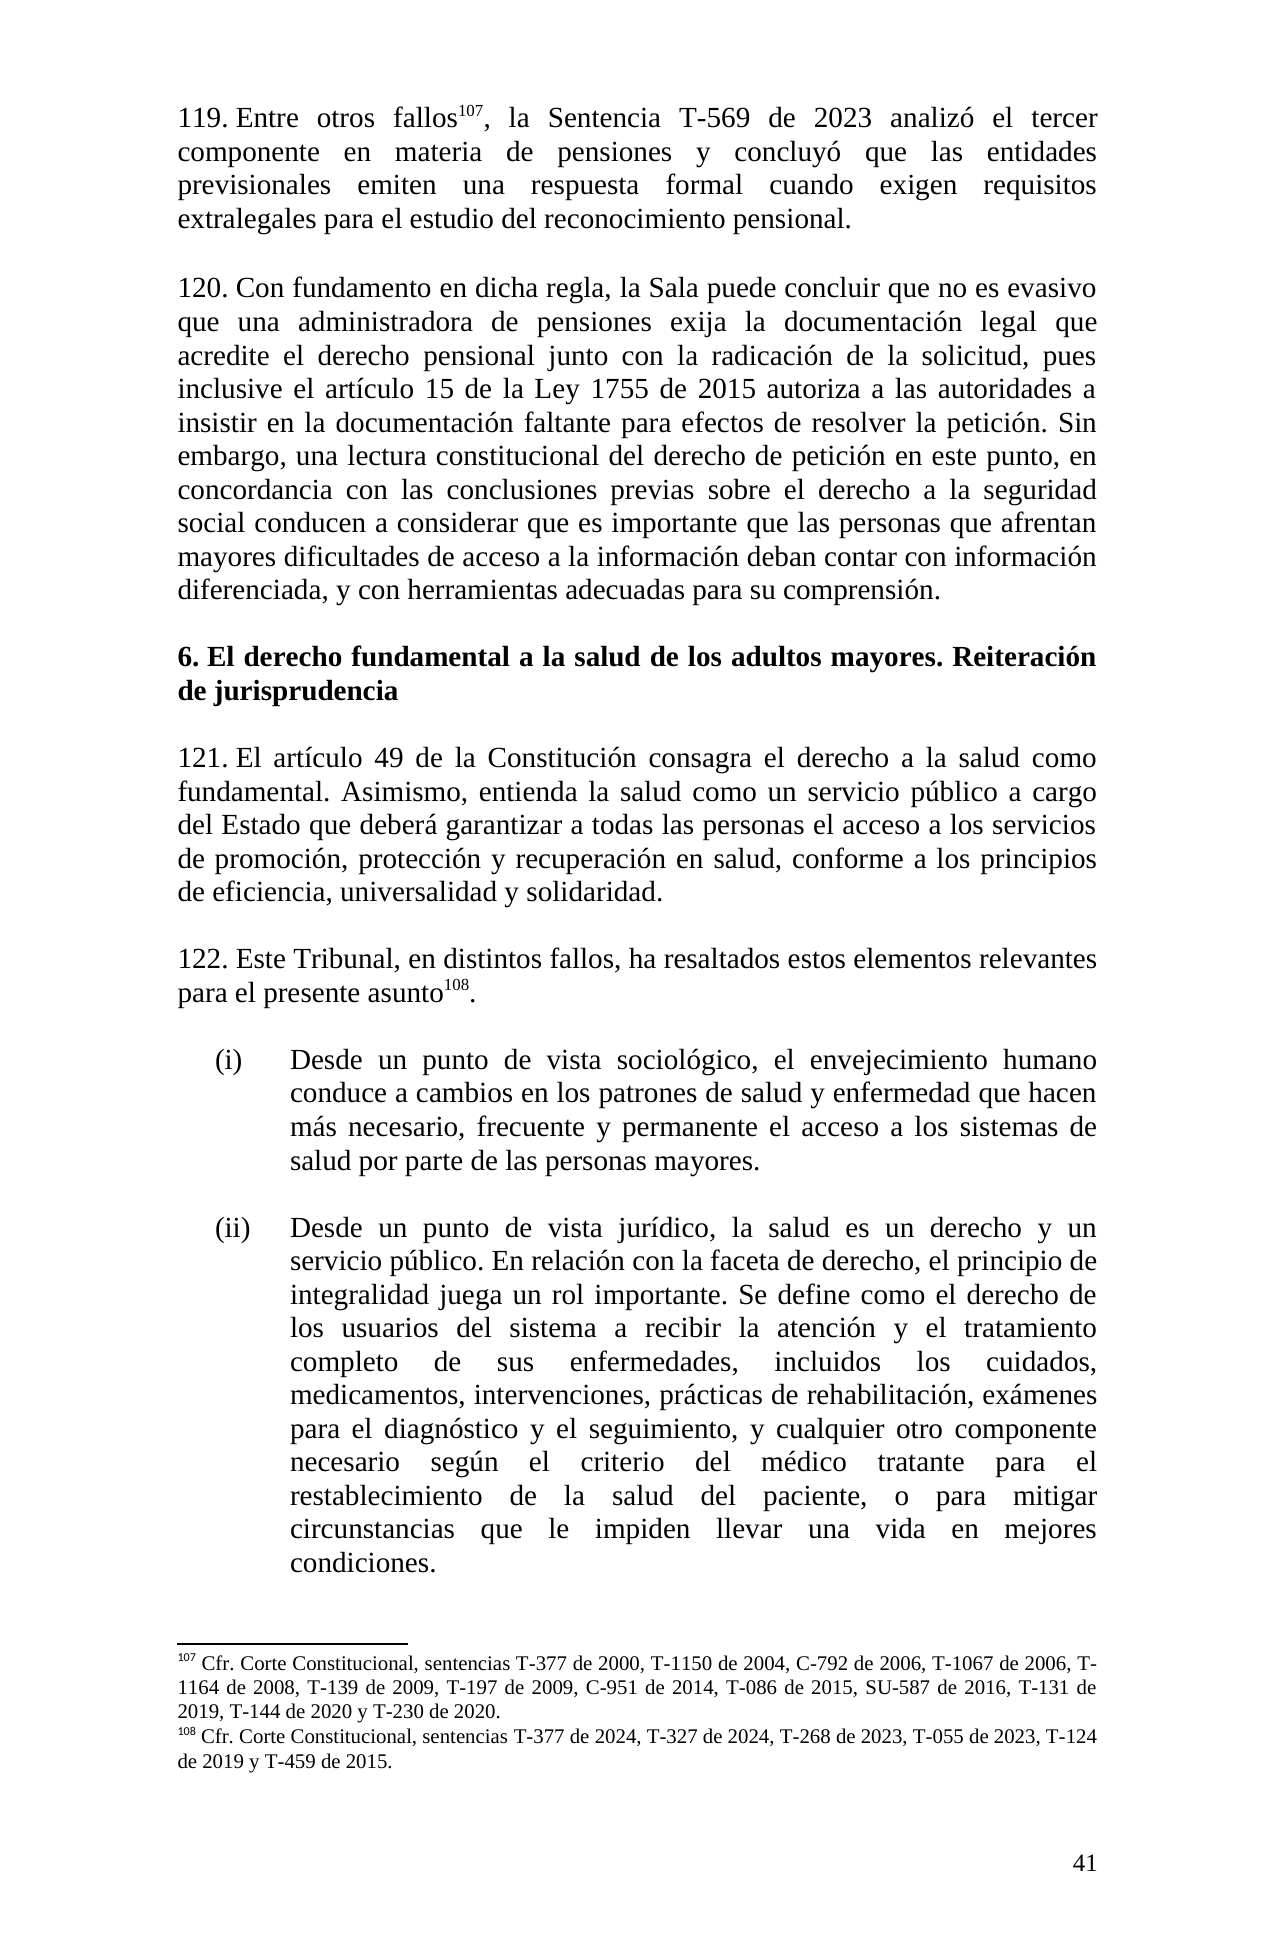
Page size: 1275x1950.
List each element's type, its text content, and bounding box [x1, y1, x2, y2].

list Este Tribunal, en distintos fallos, ha resaltados estos elementos relevantes para el presente asunto. [177, 941, 1098, 1008]
list Desde un punto de vista sociológico, el envejecimiento humano conduce a cambios en los patrones de salud y enfermedad que hacen más necesario, frecuente y permanente el acceso a los sistemas de salud por parte de las personas mayores. [215, 1042, 1098, 1176]
list Desde un punto de vista jurídico, la salud es un derecho y un servicio público. En relación con la faceta de derecho, el principio de integralidad juega un rol importante. Se define como el derecho de los usuarios del sistema a recibir la atención y el tratamiento completo de sus enfermedades, incluidos los cuidados, medicamentos, intervenciones, prácticas de rehabilitación, exámenes para el diagnóstico y el seguimiento, y cualquier otro componente necesario según el criterio del médico tratante para el restablecimiento de la salud del paciente, o para mitigar circunstancias que le impiden llevar una vida en mejores condiciones. [215, 1210, 1098, 1579]
list Entre otros fallos, la Sentencia T-569 de 2023 analizó el tercer componente en materia de pensiones y concluyó que las entidades previsionales emiten una respuesta formal cuando exigen requisitos extralegales para el estudio del reconocimiento pensional. [177, 100, 1098, 234]
list El artículo 49 de la Constitución consagra el derecho a la salud como fundamental. Asimismo, entienda la salud como un servicio público a cargo del Estado que deberá garantizar a todas las personas el acceso a los servicios de promoción, protección y recuperación en salud, conforme a los principios de eficiencia, universalidad y solidaridad. [177, 740, 1098, 908]
list Con fundamento en dicha regla, la Sala puede concluir que no es evasivo que una administradora de pensiones exija la documentación legal que acredite el derecho pensional junto con la radicación de la solicitud, pues inclusive el artículo 15 de la Ley 1755 de 2015 autoriza a las autoridades a insistir en la documentación faltante para efectos de resolver la petición. Sin embargo, una lectura constitucional del derecho de petición en este punto, en concordancia con las conclusiones previas sobre el derecho a la seguridad social conducen a considerar que es importante que las personas que afrentan mayores dificultades de acceso a la información deban contar con información diferenciada, y con herramientas adecuadas para su comprensión. [177, 271, 1098, 606]
list El derecho fundamental a la salud de los adultos mayores. Reiteración de jurisprudencia [177, 639, 1098, 707]
